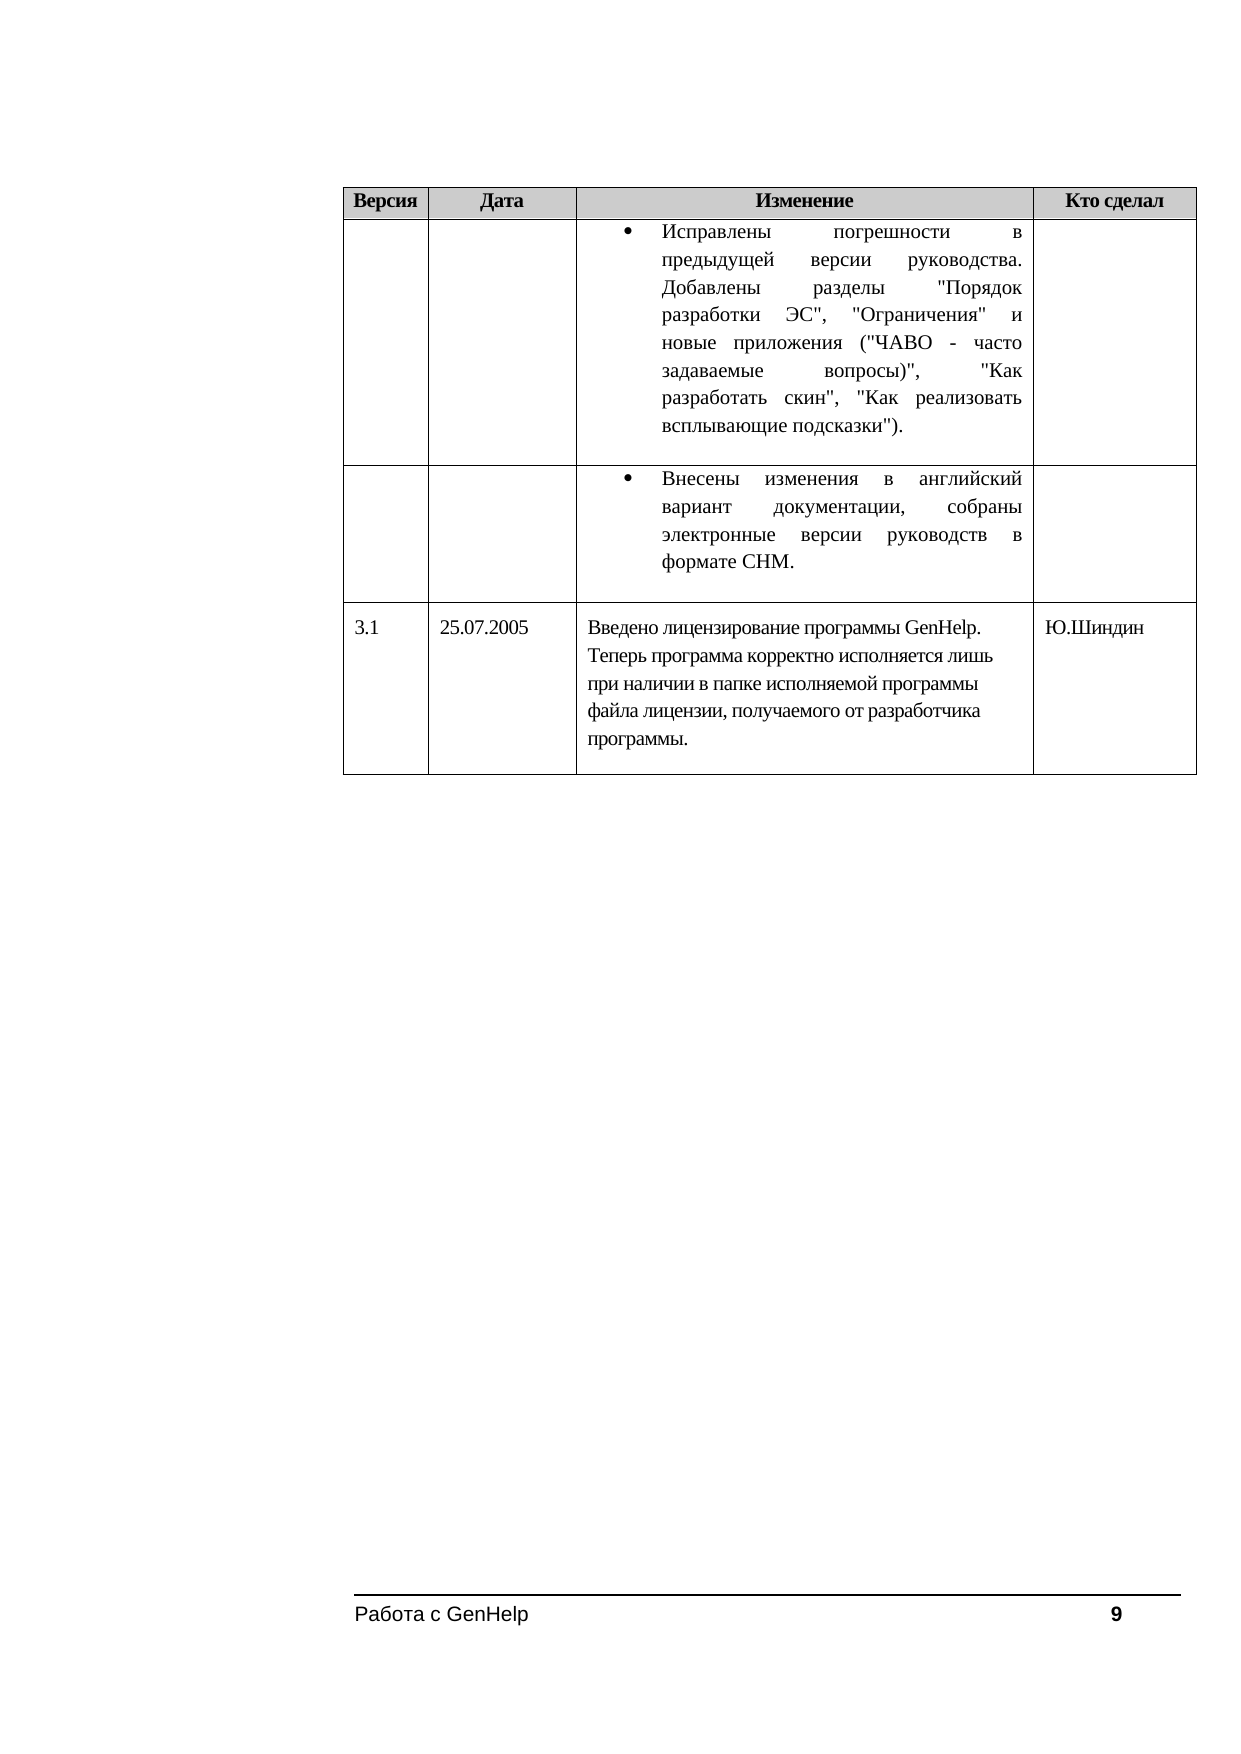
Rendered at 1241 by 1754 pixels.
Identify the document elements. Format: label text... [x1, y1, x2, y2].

table_cell [429, 220, 576, 465]
table_cell [1034, 466, 1196, 602]
table_cell [344, 466, 428, 602]
table_cell [1034, 220, 1196, 465]
table_cell 3.1 [344, 603, 428, 774]
table_cell [344, 220, 428, 465]
table_cell Внесены изменения в английский вариант документации, собраны электронные версии руководств в формате CHM. [577, 466, 1033, 602]
table_cell [429, 466, 576, 602]
table_cell Введено лицензирование программы GenHelp. Теперь программа корректно исполняется лишь при наличии в папке исполняемой программы файла лицензии, получаемого от разработчика программы. [577, 603, 1033, 774]
table_cell Ю.Шиндин [1034, 603, 1196, 774]
table_cell Исправлены погрешности в предыдущей версии руководства. Добавлены разделы "Порядок разработки ЭС", "Ограничения" и новые приложения ("ЧАВО - часто задаваемые вопросы)", "Как разработать скин", "Как реализовать всплывающие подсказки"). [577, 220, 1033, 465]
table_cell 25.07.2005 [429, 603, 576, 774]
